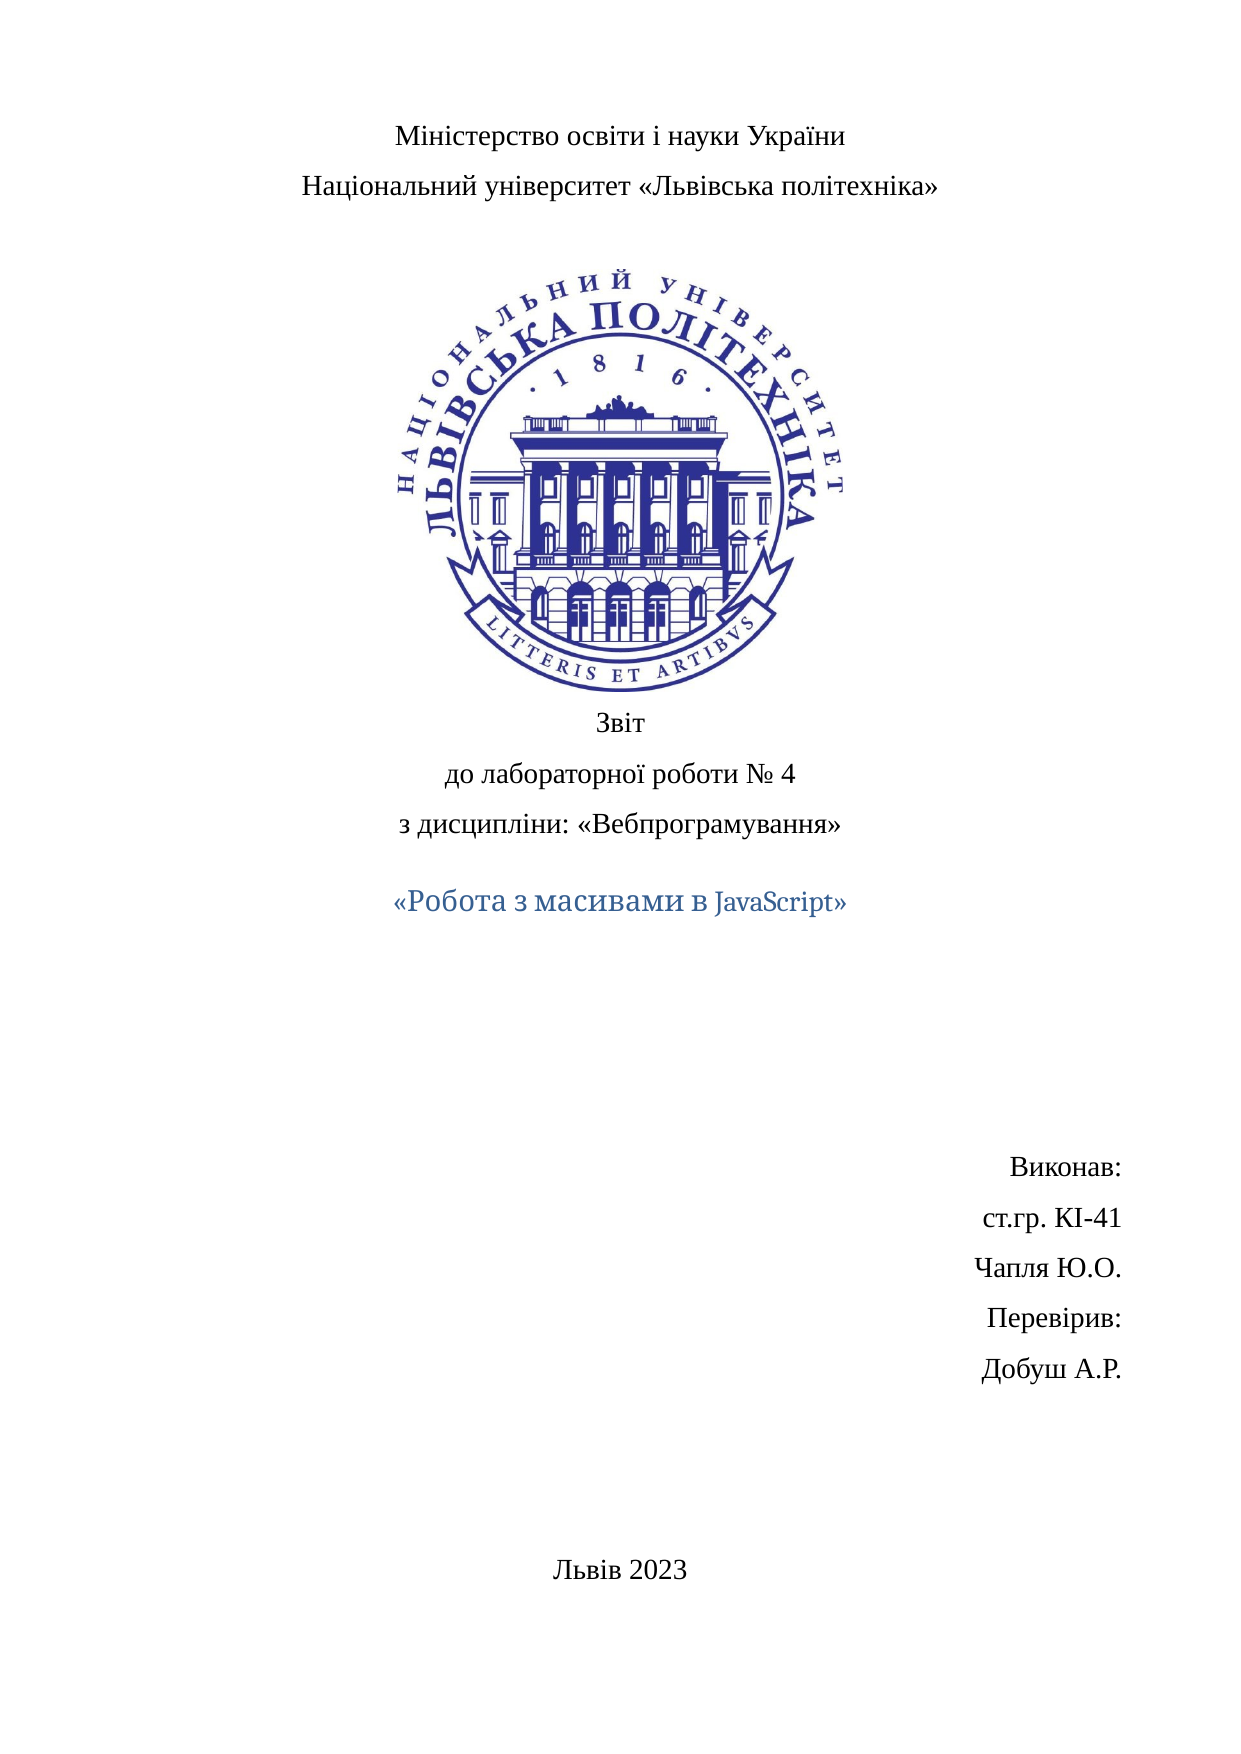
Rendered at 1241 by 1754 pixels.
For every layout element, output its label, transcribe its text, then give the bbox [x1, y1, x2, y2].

text Звіт [118, 706, 1122, 739]
text Національний університет «Львівська політехніка» [118, 168, 1122, 202]
text Міністерство освіти і науки України [118, 118, 1122, 152]
subtitle з дисципліни: «Вебпрограмування» [118, 806, 1122, 840]
text Перевірив: [118, 1301, 1122, 1334]
picture [397, 269, 843, 692]
subtitle «Робота з масивами в JavaScript» [118, 886, 1122, 919]
text Львів 2023 [118, 1552, 1122, 1586]
text Чапля Ю.О. [118, 1250, 1122, 1284]
text Добуш А.Р. [118, 1351, 1122, 1384]
text ст.гр. КІ-41 [118, 1200, 1122, 1233]
text Виконав: [118, 1149, 1122, 1183]
text до лабораторної роботи № 4 [118, 756, 1122, 789]
